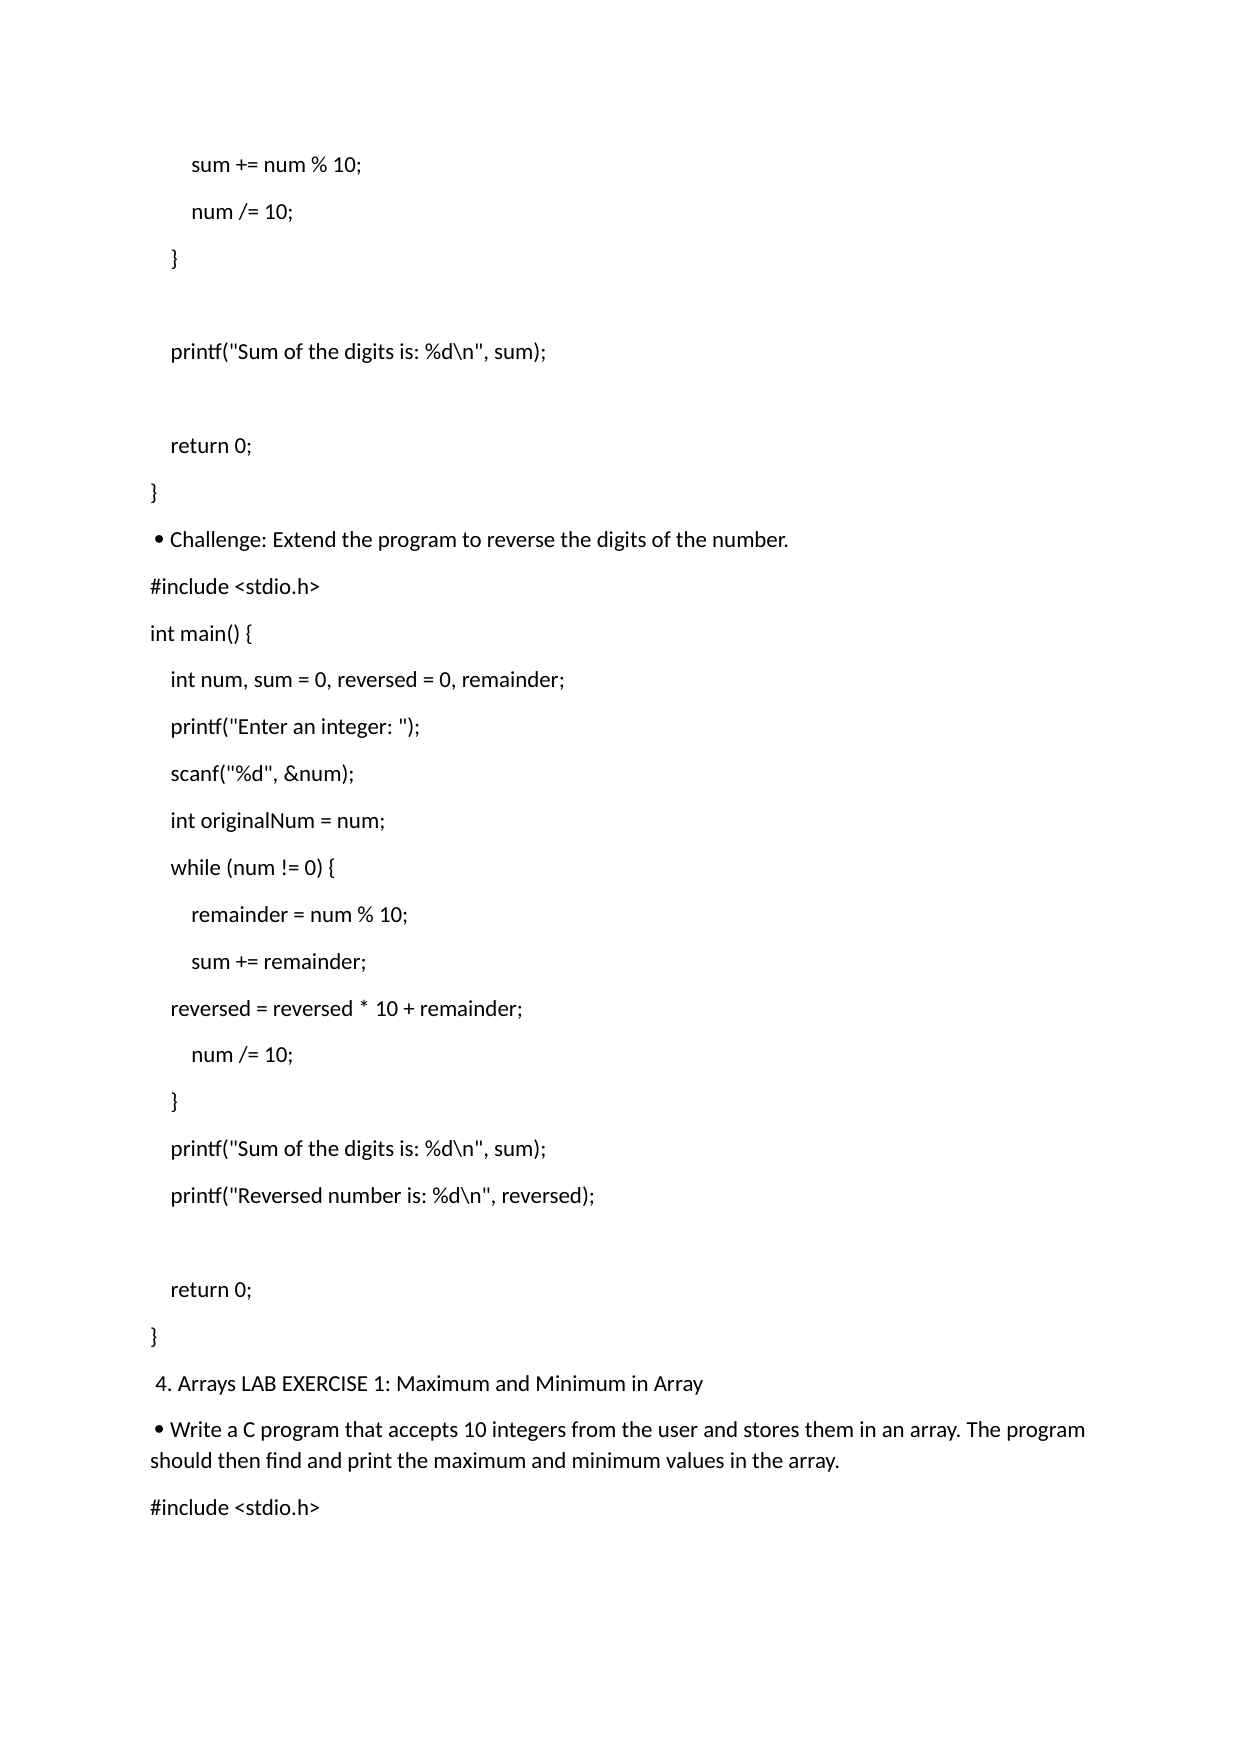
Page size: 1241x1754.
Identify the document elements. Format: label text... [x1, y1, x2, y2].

text reversed = reversed * 10 + remainder; [150, 994, 1090, 1022]
text sum += num % 10; [150, 150, 1090, 178]
text } [150, 478, 1090, 506]
text while (num != 0) { [150, 853, 1090, 881]
text 4. Arrays LAB EXERCISE 1: Maximum and Minimum in Array [150, 1369, 1090, 1397]
text #include <stdio.h> [150, 572, 1090, 600]
text Challenge: Extend the program to reverse the digits of the number. [150, 525, 1090, 553]
text printf("Reversed number is: %d\n", reversed); [150, 1181, 1090, 1209]
text int main() { [150, 619, 1090, 647]
text } [150, 1087, 1090, 1116]
text } [150, 244, 1090, 272]
text int num, sum = 0, reversed = 0, remainder; [150, 666, 1090, 694]
text sum += remainder; [150, 947, 1090, 975]
text return 0; [150, 1275, 1090, 1303]
text Write a C program that accepts 10 integers from the user and stores them in an array. The program should then find and print the maximum and minimum values in the array. [150, 1416, 1090, 1474]
text int originalNum = num; [150, 806, 1090, 834]
text num /= 10; [150, 197, 1090, 225]
text printf("Sum of the digits is: %d\n", sum); [150, 337, 1090, 366]
text num /= 10; [150, 1041, 1090, 1069]
text printf("Enter an integer: "); [150, 712, 1090, 741]
text } [150, 1322, 1090, 1350]
text return 0; [150, 431, 1090, 459]
text printf("Sum of the digits is: %d\n", sum); [150, 1134, 1090, 1162]
text #include <stdio.h> [150, 1493, 1090, 1521]
text scanf("%d", &num); [150, 759, 1090, 787]
text remainder = num % 10; [150, 900, 1090, 928]
